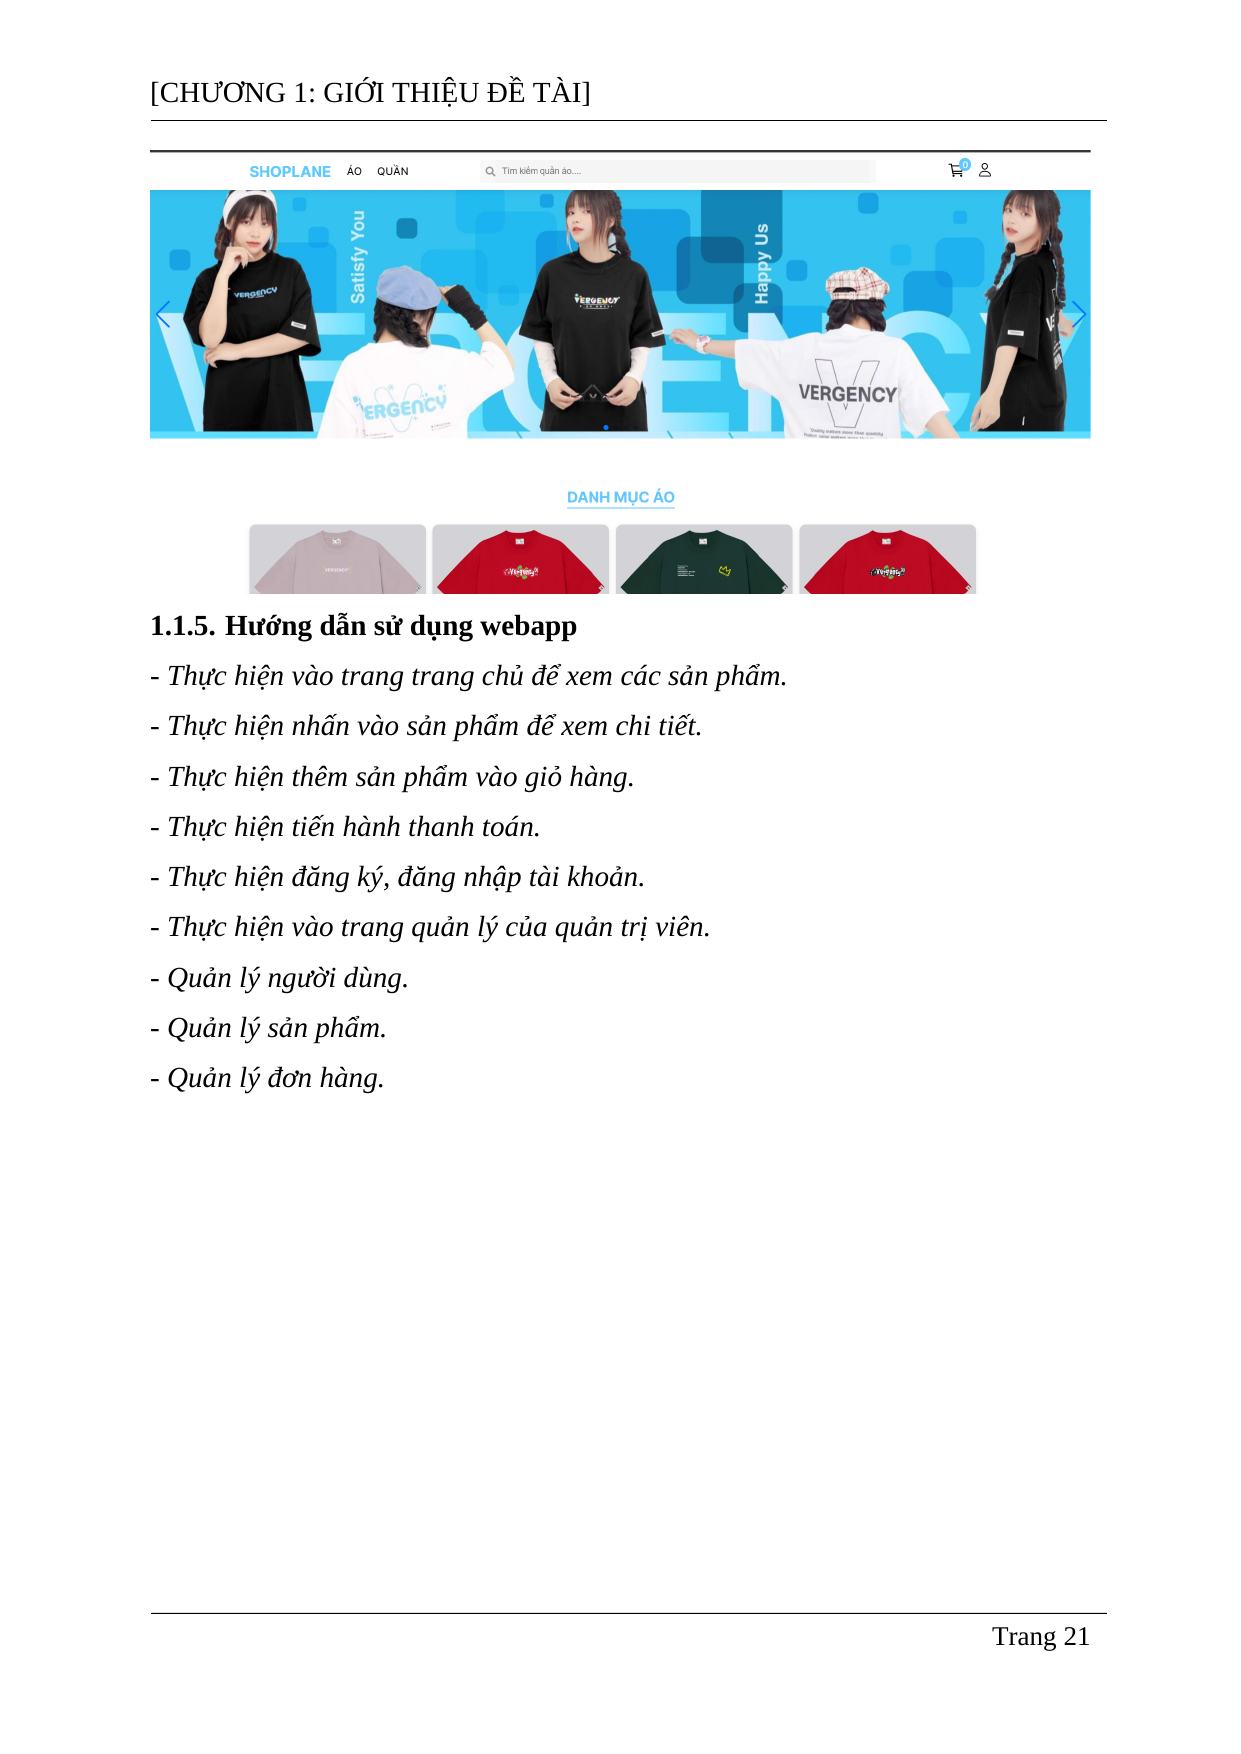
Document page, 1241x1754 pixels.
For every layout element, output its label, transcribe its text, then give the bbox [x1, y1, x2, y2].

text - Thực hiện đăng ký, đăng nhập tài khoản. [150, 859, 1090, 893]
picture [150, 150, 1091, 594]
text - Thực hiện vào trang quản lý của quản trị viên. [150, 909, 1090, 943]
text - Thực hiện thêm sản phẩm vào giỏ hàng. [150, 759, 1090, 792]
text - Quản lý sản phẩm. [150, 1010, 1090, 1044]
subtitle Hướng dẫn sử dụng webapp [150, 608, 1090, 641]
text - Quản lý người dùng. [150, 960, 1090, 993]
text - Quản lý đơn hàng. [150, 1061, 1090, 1094]
text - Thực hiện tiến hành thanh toán. [150, 809, 1090, 842]
text - Thực hiện nhấn vào sản phẩm để xem chi tiết. [150, 708, 1090, 742]
text - Thực hiện vào trang trang chủ để xem các sản phẩm. [150, 658, 1090, 692]
